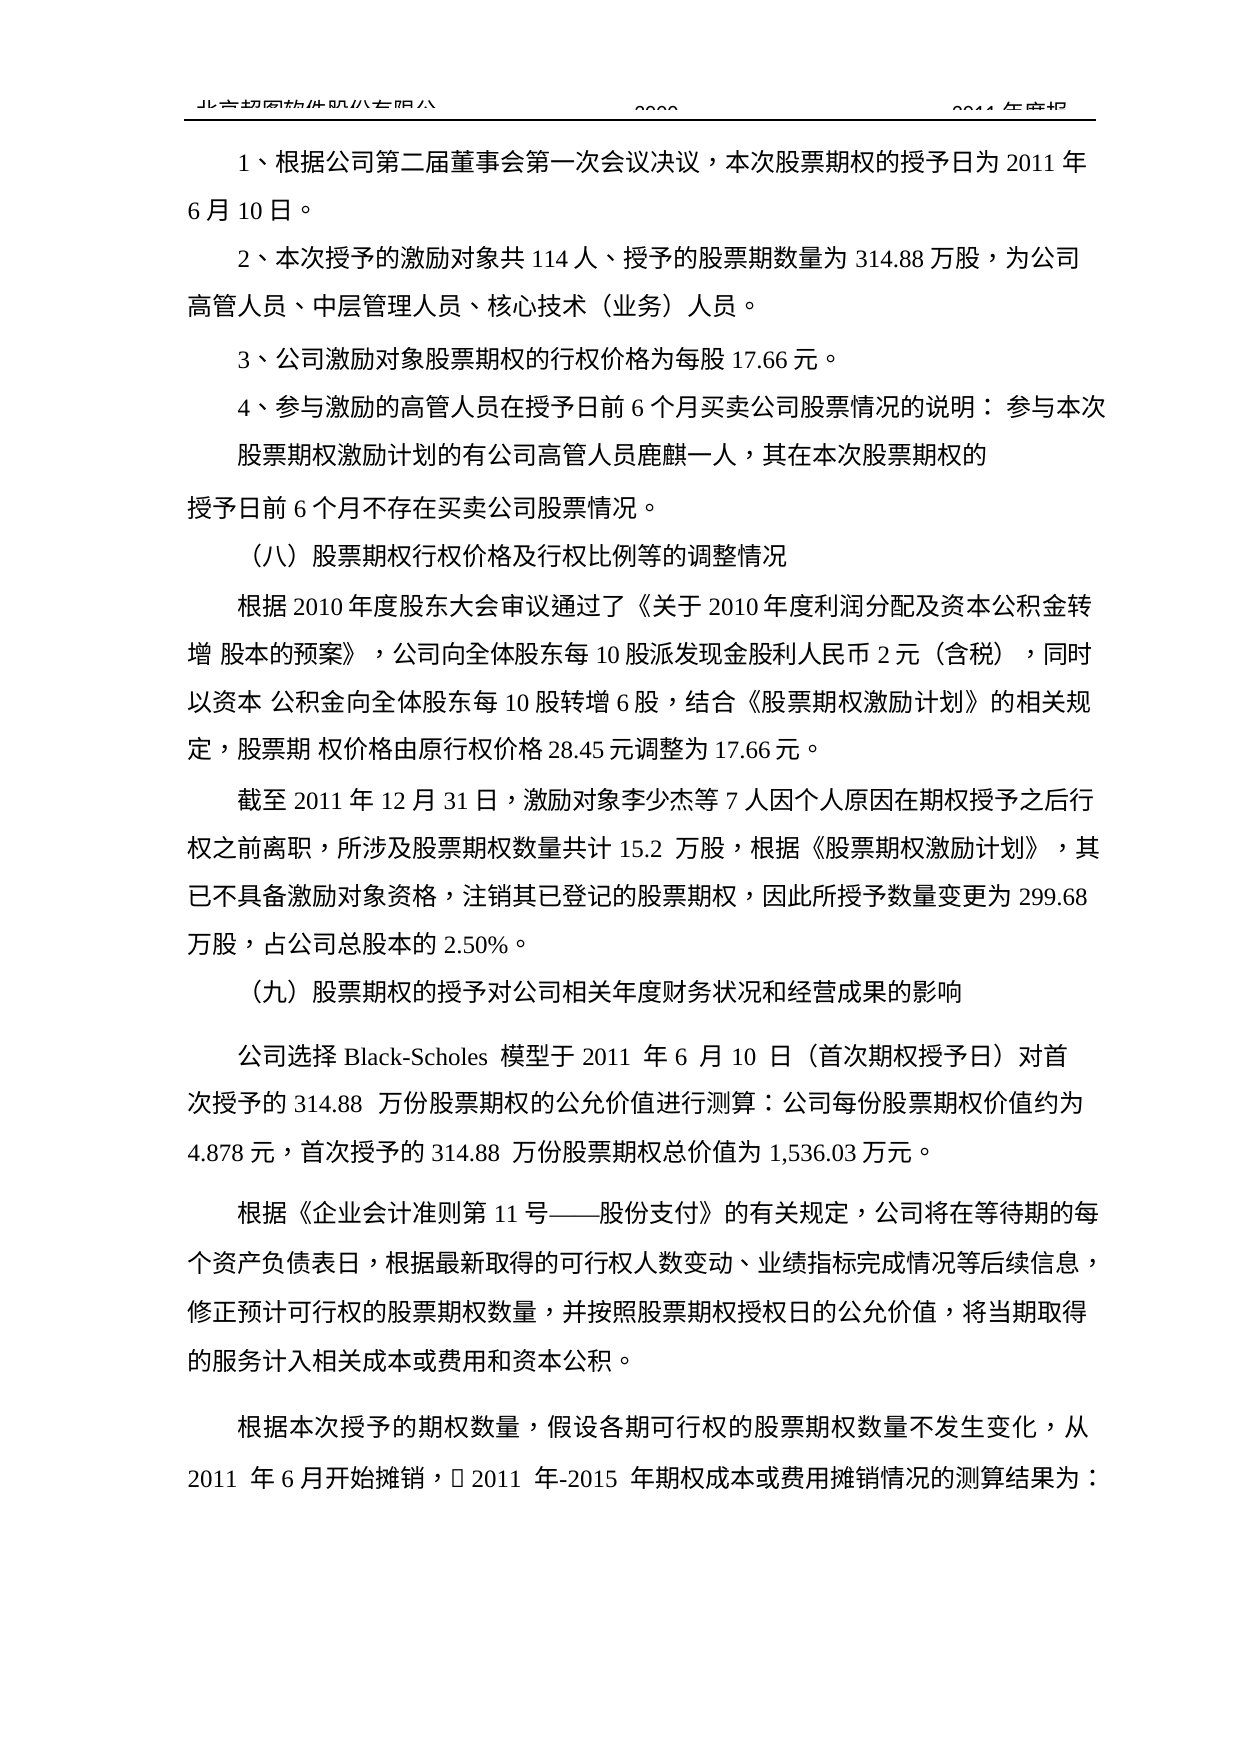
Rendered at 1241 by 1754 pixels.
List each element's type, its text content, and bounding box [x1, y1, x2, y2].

text 授予日前 6 个月不存在买卖公司股票情况。 [187, 491, 1107, 525]
text 2011 年 6 月开始摊销，则 2011 年-2015 年期权成本或费用摊销情况的测算结果为： [187, 1460, 1117, 1494]
text 4.878 元，首次授予的 314.88 万份股票期权总价值为 1,536.03 万元。 [187, 1134, 1107, 1168]
text 6 月 10 日。 [187, 193, 1107, 227]
text 根据2010年度股东大会审议通过了《关于2010年度利润分配及资本公积金转增 股本的预案》，公司向全体股东每10股派发现金股利人民币2元（含税），同时以资本 公积金向全体股东每10股转增6股，结合《股票期权激励计划》的相关规定，股票期 权价格由原行权价格28.45元调整为17.66元。 [187, 589, 1093, 766]
text 2、本次授予的激励对象共 114 人、授予的股票期数量为 314.88 万股，为公司 高管人员、中层管理人员、核心技术（业务）人员。 [187, 241, 1094, 322]
text 3、公司激励对象股票期权的行权价格为每股 17.66 元。 [237, 342, 1107, 376]
text 截至 2011 年 12 月 31 日，激励对象李少杰等 7 人因个人原因在期权授予之后行 [237, 782, 1107, 816]
text 根据《企业会计准则第 11 号——股份支付》的有关规定，公司将在等待期的每 个资产负债表日，根据最新取得的可行权人数变动、业绩指标完成情况等后续信息， 修正预计可行权的股票期权数量，并按照股票期权授权日的公允价值，将当期取得 的服务计入相关成本或费用和资本公积。 [187, 1196, 1107, 1378]
text 权之前离职，所涉及股票期权数量共计 15.2 万股，根据《股票期权激励计划》，其 [187, 830, 1107, 864]
text （九）股票期权的授予对公司相关年度财务状况和经营成果的影响 [237, 974, 1107, 1008]
text 已不具备激励对象资格，注销其已登记的股票期权，因此所授予数量变更为 299.68 [187, 878, 1107, 912]
text 根据本次授予的期权数量，假设各期可行权的股票期权数量不发生变化，从 [237, 1410, 1107, 1444]
text 次授予的 314.88 万份股票期权的公允价值进行测算：公司每份股票期权价值约为 [187, 1086, 1107, 1120]
text （八）股票期权行权价格及行权比例等的调整情况 [237, 539, 1107, 573]
text 公司选择 Black-Scholes 模型于 2011 年 6 月 10 日（首次期权授予日）对首 [237, 1038, 1107, 1072]
text 1、根据公司第二届董事会第一次会议决议，本次股票期权的授予日为 2011 年 [237, 145, 1107, 179]
text 4、参与激励的高管人员在授予日前 6 个月买卖公司股票情况的说明： 参与本次股票期权激励计划的有公司高管人员鹿麒一人，其在本次股票期权的 [237, 390, 1107, 471]
text 万股，占公司总股本的 2.50%。 [187, 927, 1107, 961]
